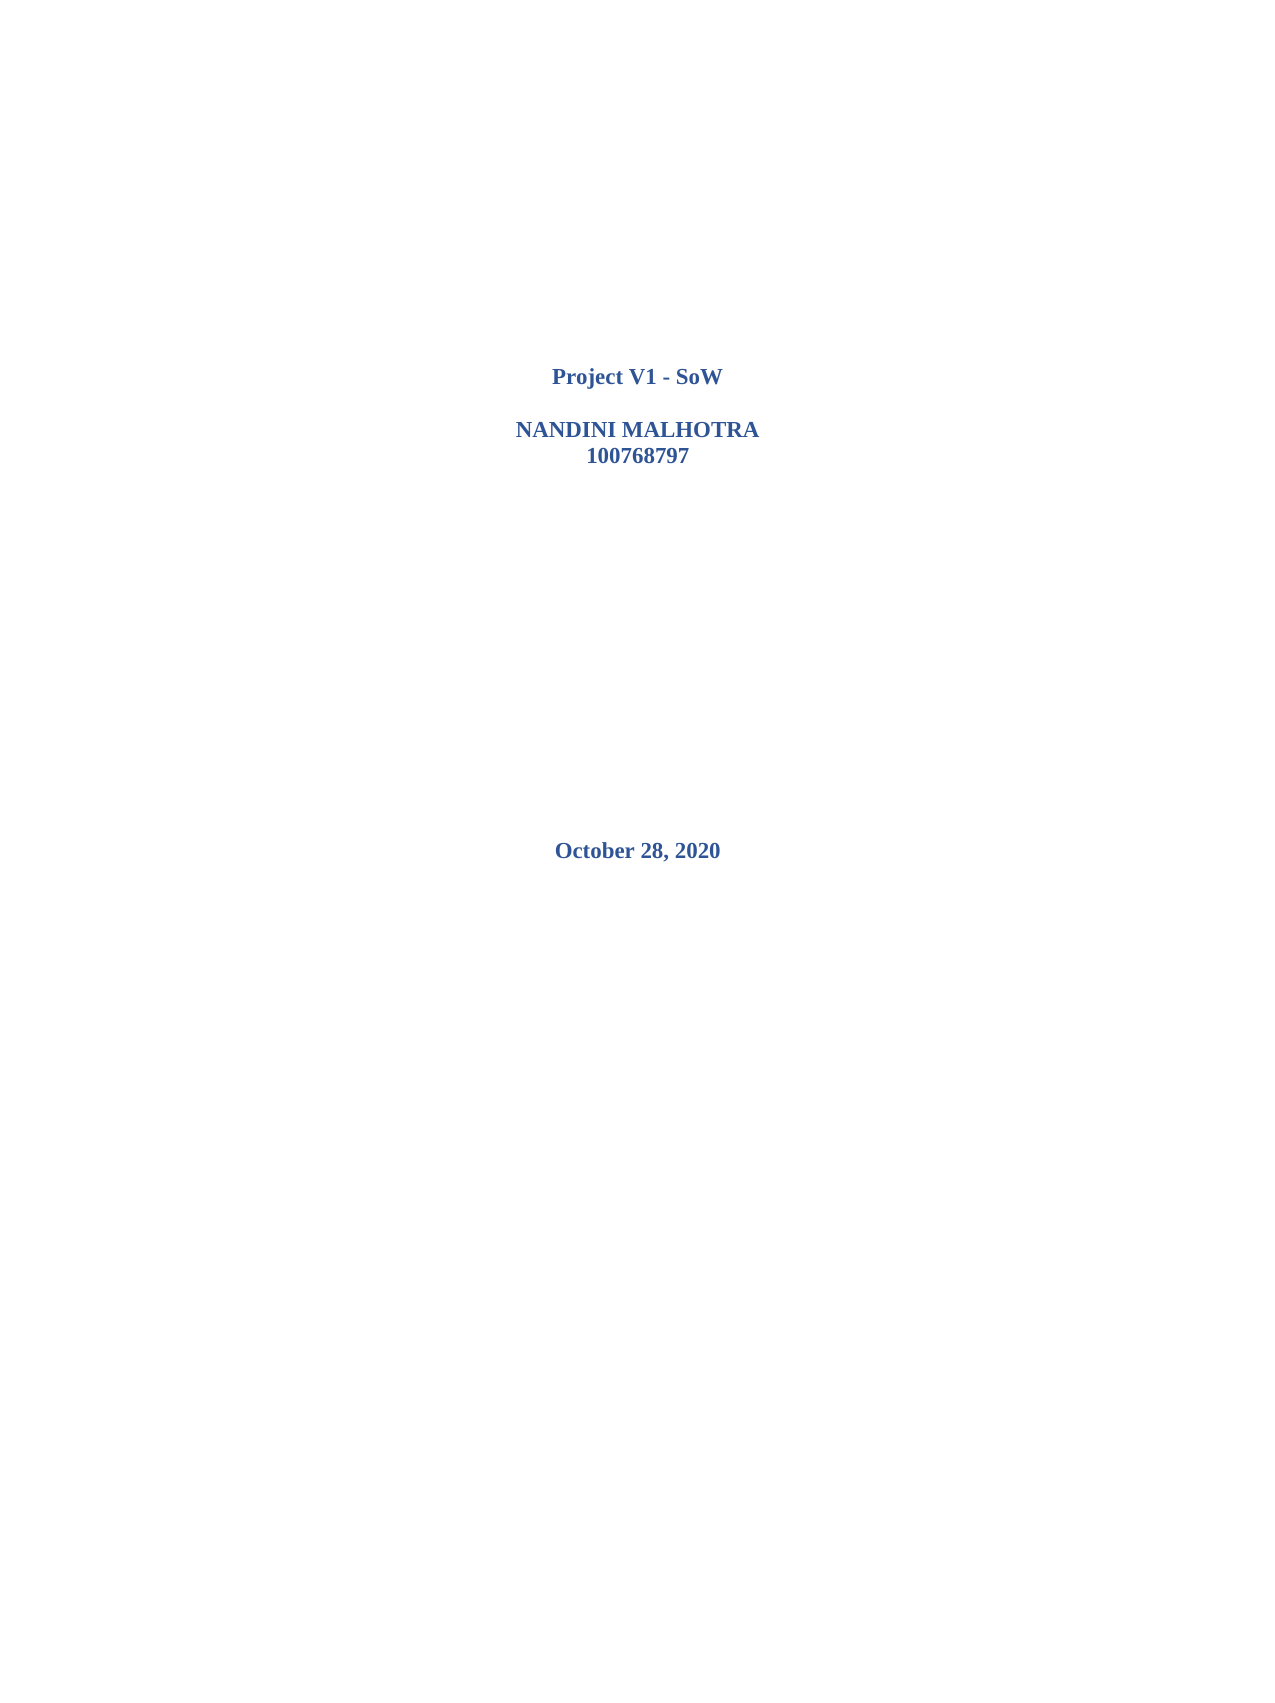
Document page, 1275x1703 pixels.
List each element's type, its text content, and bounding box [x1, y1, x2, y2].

text NANDINI MALHOTRA [150, 416, 1125, 442]
text Project V1 - SoW [150, 363, 1125, 389]
text 100768797 [150, 442, 1125, 469]
text October 28, 2020 [150, 838, 1125, 864]
